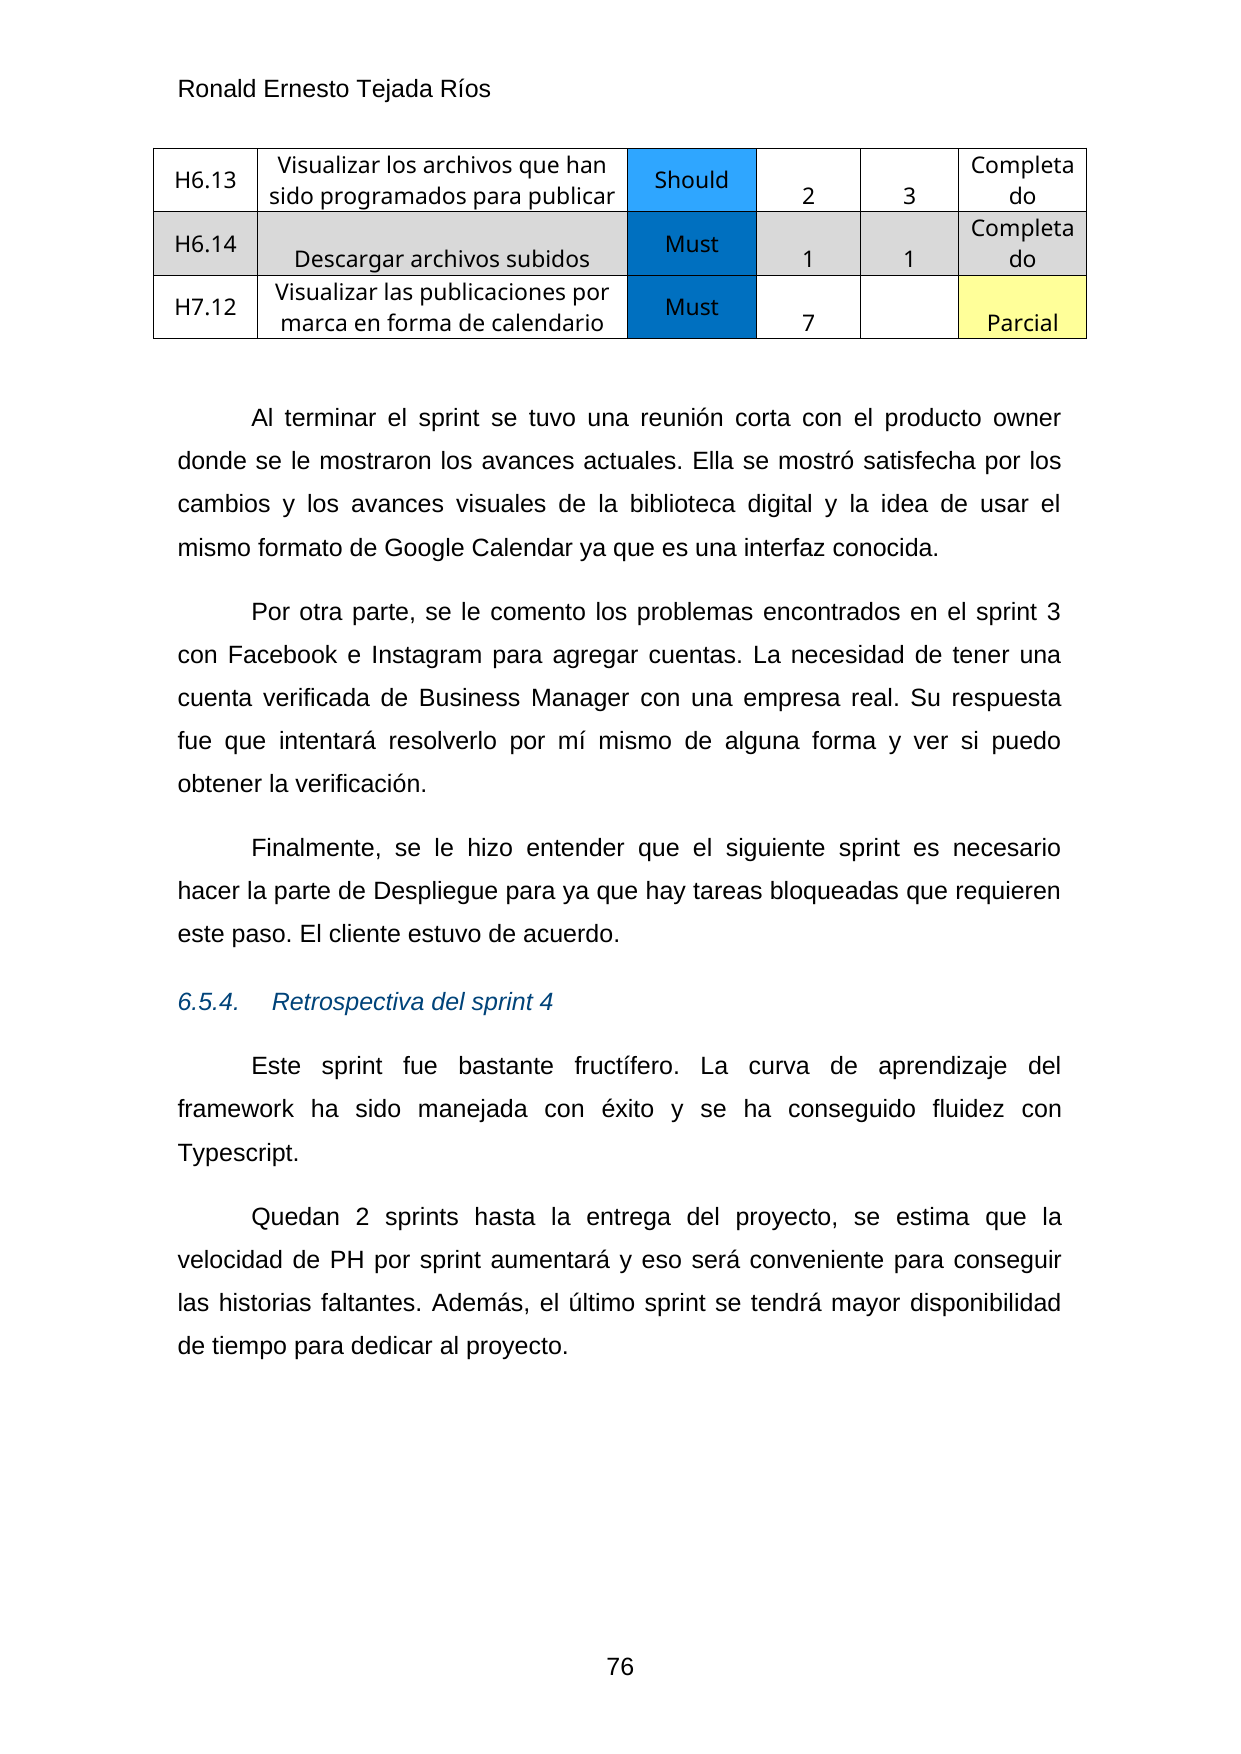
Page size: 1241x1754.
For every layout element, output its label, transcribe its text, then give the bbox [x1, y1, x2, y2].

table_cell 3 [861, 149, 958, 211]
table_cell 1 [757, 212, 860, 275]
text Este sprint fue bastante fructífero. La curva de aprendizaje del framework ha sido manejada con éxito y se ha conseguido fluidez con Typescript. [177, 1051, 1063, 1166]
text Al terminar el sprint se tuvo una reunión corta con el producto owner donde se le mostraron los avances actuales. Ella se mostró satisfecha por los cambios y los avances visuales de la biblioteca digital y la idea de usar el mismo formato de Google Calendar ya que es una interfaz conocida. [177, 403, 1063, 561]
text Finalmente, se le hizo entender que el siguiente sprint es necesario hacer la parte de Despliegue para ya que hay tareas bloqueadas que requieren este paso. El cliente estuvo de acuerdo. [177, 833, 1063, 948]
table_cell Visualizar los archivos que han sido programados para publicar [258, 149, 627, 211]
table_cell Descargar archivos subidos [258, 212, 627, 275]
table_cell H6.13 [154, 149, 257, 211]
table_cell 7 [757, 276, 860, 338]
table_cell Must [628, 212, 756, 275]
text Quedan 2 sprints hasta la entrega del proyecto, se estima que la velocidad de PH por sprint aumentará y eso será conveniente para conseguir las historias faltantes. Además, el último sprint se tendrá mayor disponibilidad de tiempo para dedicar al proyecto. [177, 1202, 1063, 1360]
subtitle Retrospectiva del sprint 4 [177, 987, 1063, 1016]
table_cell H6.14 [154, 212, 257, 275]
text Por otra parte, se le comento los problemas encontrados en el sprint 3 con Facebook e Instagram para agregar cuentas. La necesidad de tener una cuenta verificada de Business Manager con una empresa real. Su respuesta fue que intentará resolverlo por mí mismo de alguna forma y ver si puedo obtener la verificación. [177, 597, 1063, 798]
table_cell [861, 276, 958, 338]
table_cell H7.12 [154, 276, 257, 338]
table_cell Completado [959, 212, 1086, 275]
table_cell 2 [757, 149, 860, 211]
table_cell Must [628, 276, 756, 338]
table_cell Should [628, 149, 756, 211]
table_cell Completado [959, 149, 1086, 211]
table_cell 1 [861, 212, 958, 275]
table_cell Parcial [959, 276, 1086, 338]
table_cell Visualizar las publicaciones por marca en forma de calendario [258, 276, 627, 338]
